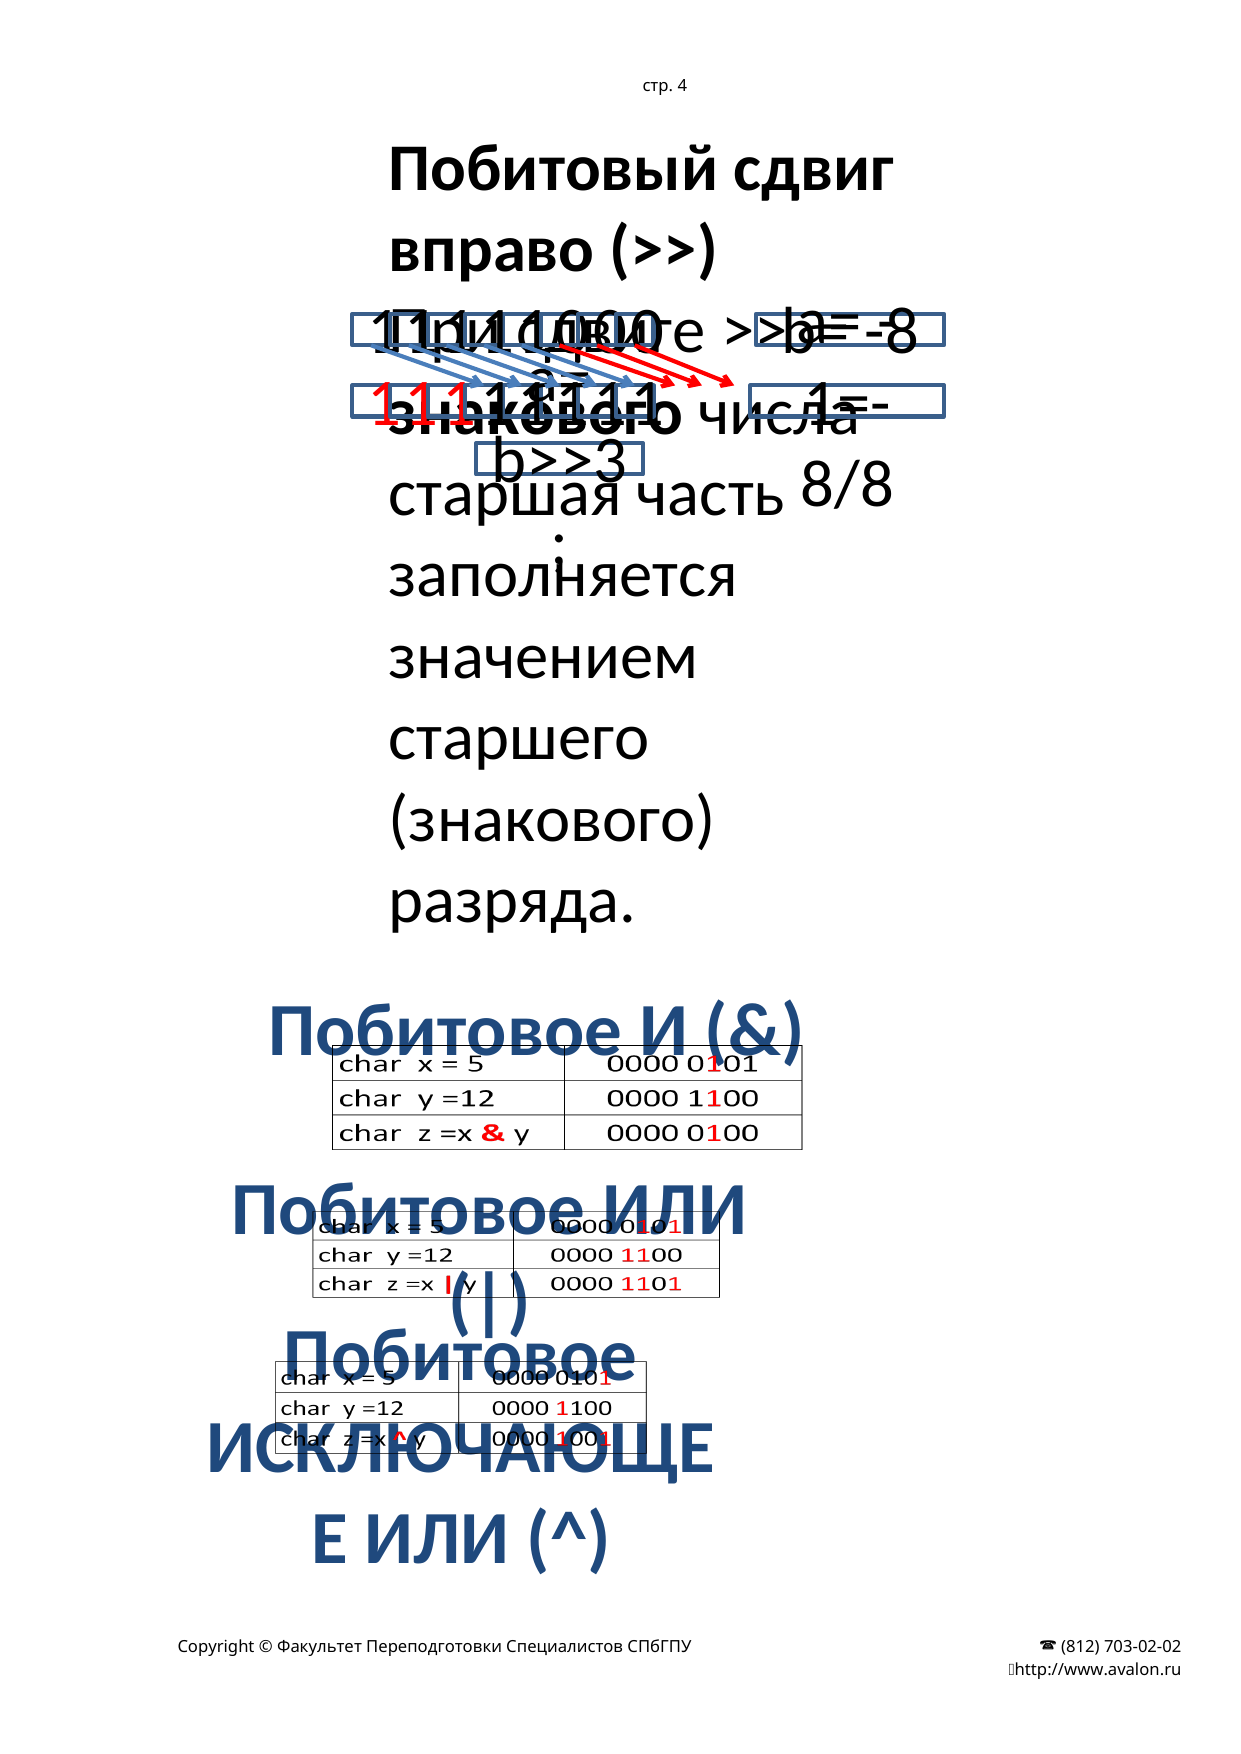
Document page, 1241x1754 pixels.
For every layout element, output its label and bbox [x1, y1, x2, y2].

picture [270, 1357, 651, 1457]
picture [326, 1040, 808, 1154]
picture [307, 1207, 725, 1301]
